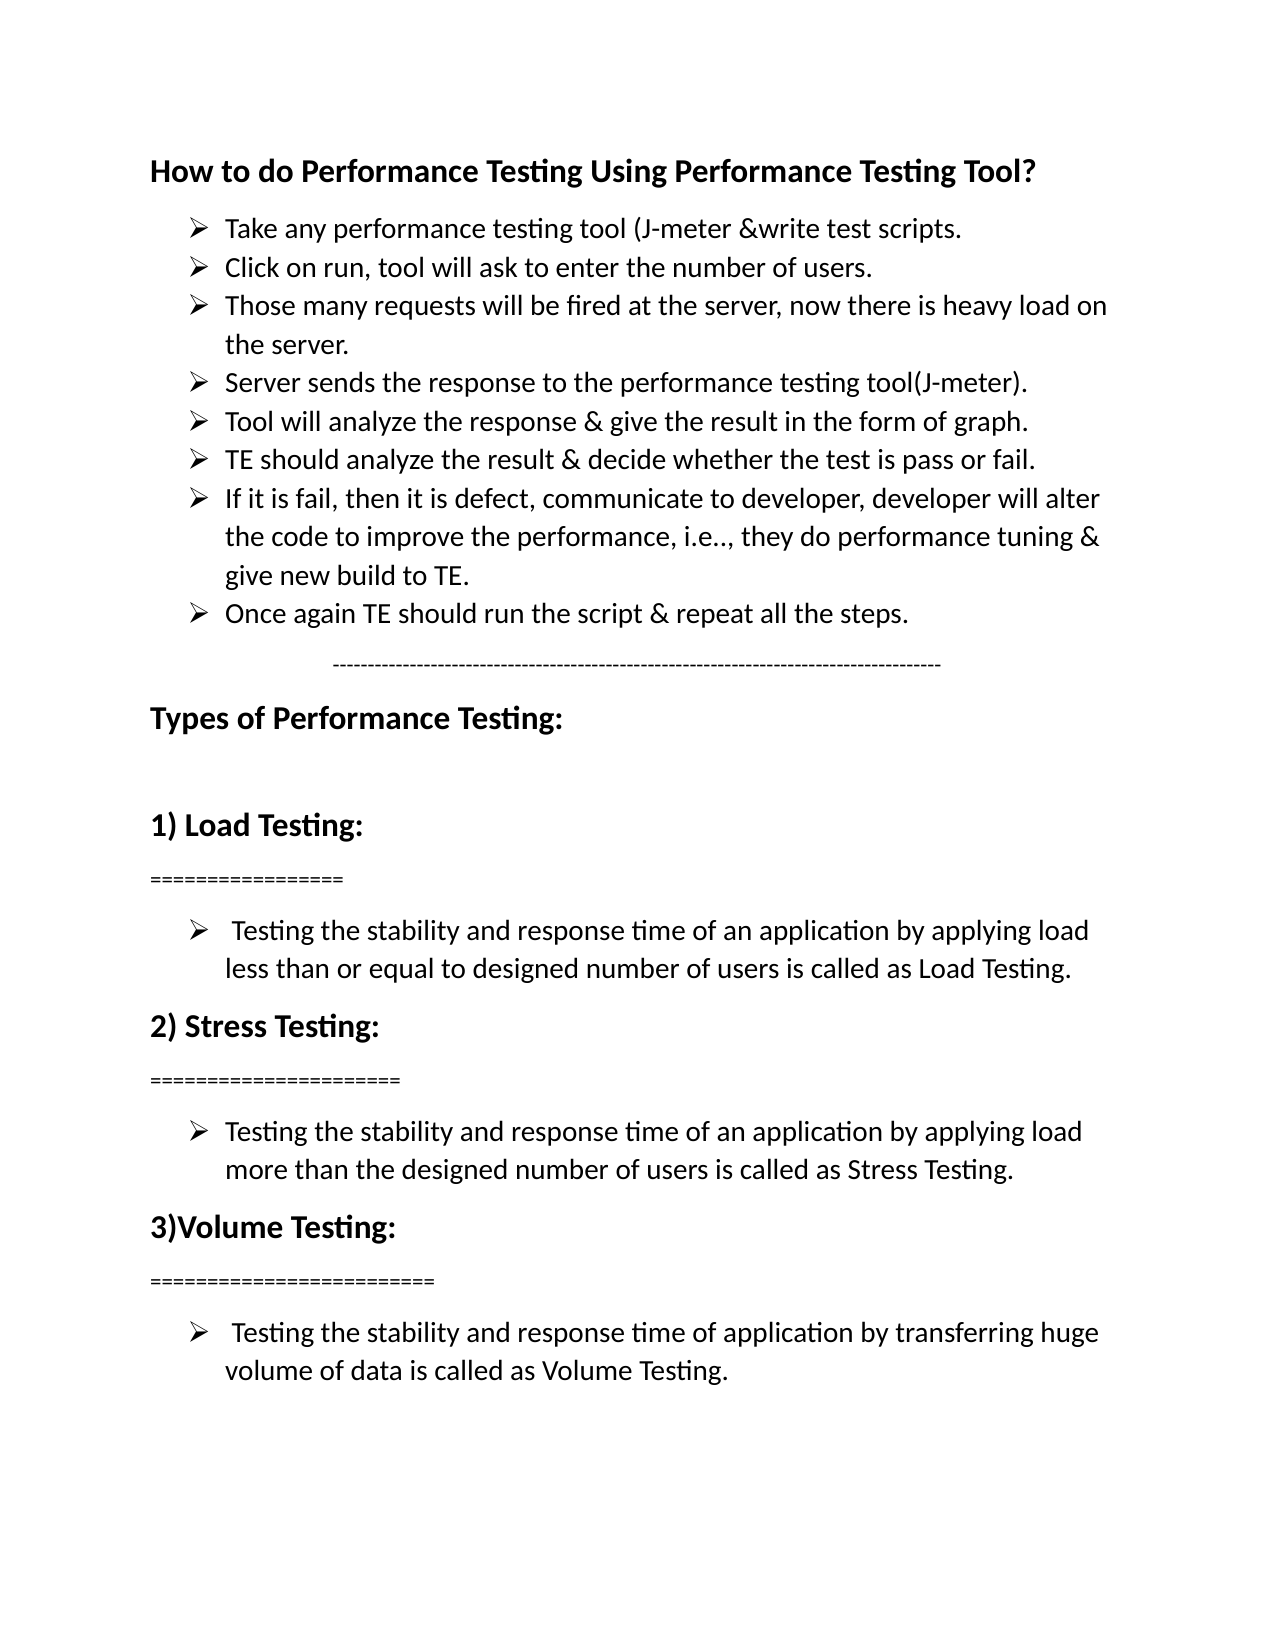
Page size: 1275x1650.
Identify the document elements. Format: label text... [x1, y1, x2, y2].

text Types of Performance Testing: [150, 697, 1125, 738]
list Take any performance testing tool (J-meter &write test scripts. [187, 211, 1125, 246]
list Once again TE should run the script & repeat all the steps. [187, 595, 1125, 631]
list Testing the stability and response time of application by transferring huge volume of data is called as Volume Testing. [187, 1314, 1125, 1388]
list Click on run, tool will ask to enter the number of users. [187, 249, 1125, 285]
text ================= [150, 865, 1125, 893]
list If it is fail, then it is defect, communicate to developer, developer will alter the code to improve the performance, i.e.., they do performance tuning & give new build to TE. [187, 480, 1125, 592]
text How to do Performance Testing Using Performance Testing Tool? [150, 150, 1125, 191]
text 3)Volume Testing: [150, 1207, 1125, 1247]
list Server sends the response to the performance testing tool(J-meter). [187, 364, 1125, 400]
text --------------------------------------------------------------------------------------- [150, 650, 1125, 678]
list Testing the stability and response time of an application by applying load less than or equal to designed number of users is called as Load Testing. [187, 912, 1125, 986]
text 2) Stress Testing: [150, 1006, 1125, 1046]
text ========================= [150, 1267, 1125, 1295]
text ====================== [150, 1066, 1125, 1094]
text 1) Load Testing: [150, 804, 1125, 845]
list Tool will analyze the response & give the result in the form of graph. [187, 403, 1125, 438]
list Testing the stability and response time of an application by applying load more than the designed number of users is called as Stress Testing. [187, 1113, 1125, 1187]
list TE should analyze the result & decide whether the test is pass or fail. [187, 441, 1125, 477]
list Those many requests will be fired at the server, now there is heavy load on the server. [187, 287, 1125, 362]
